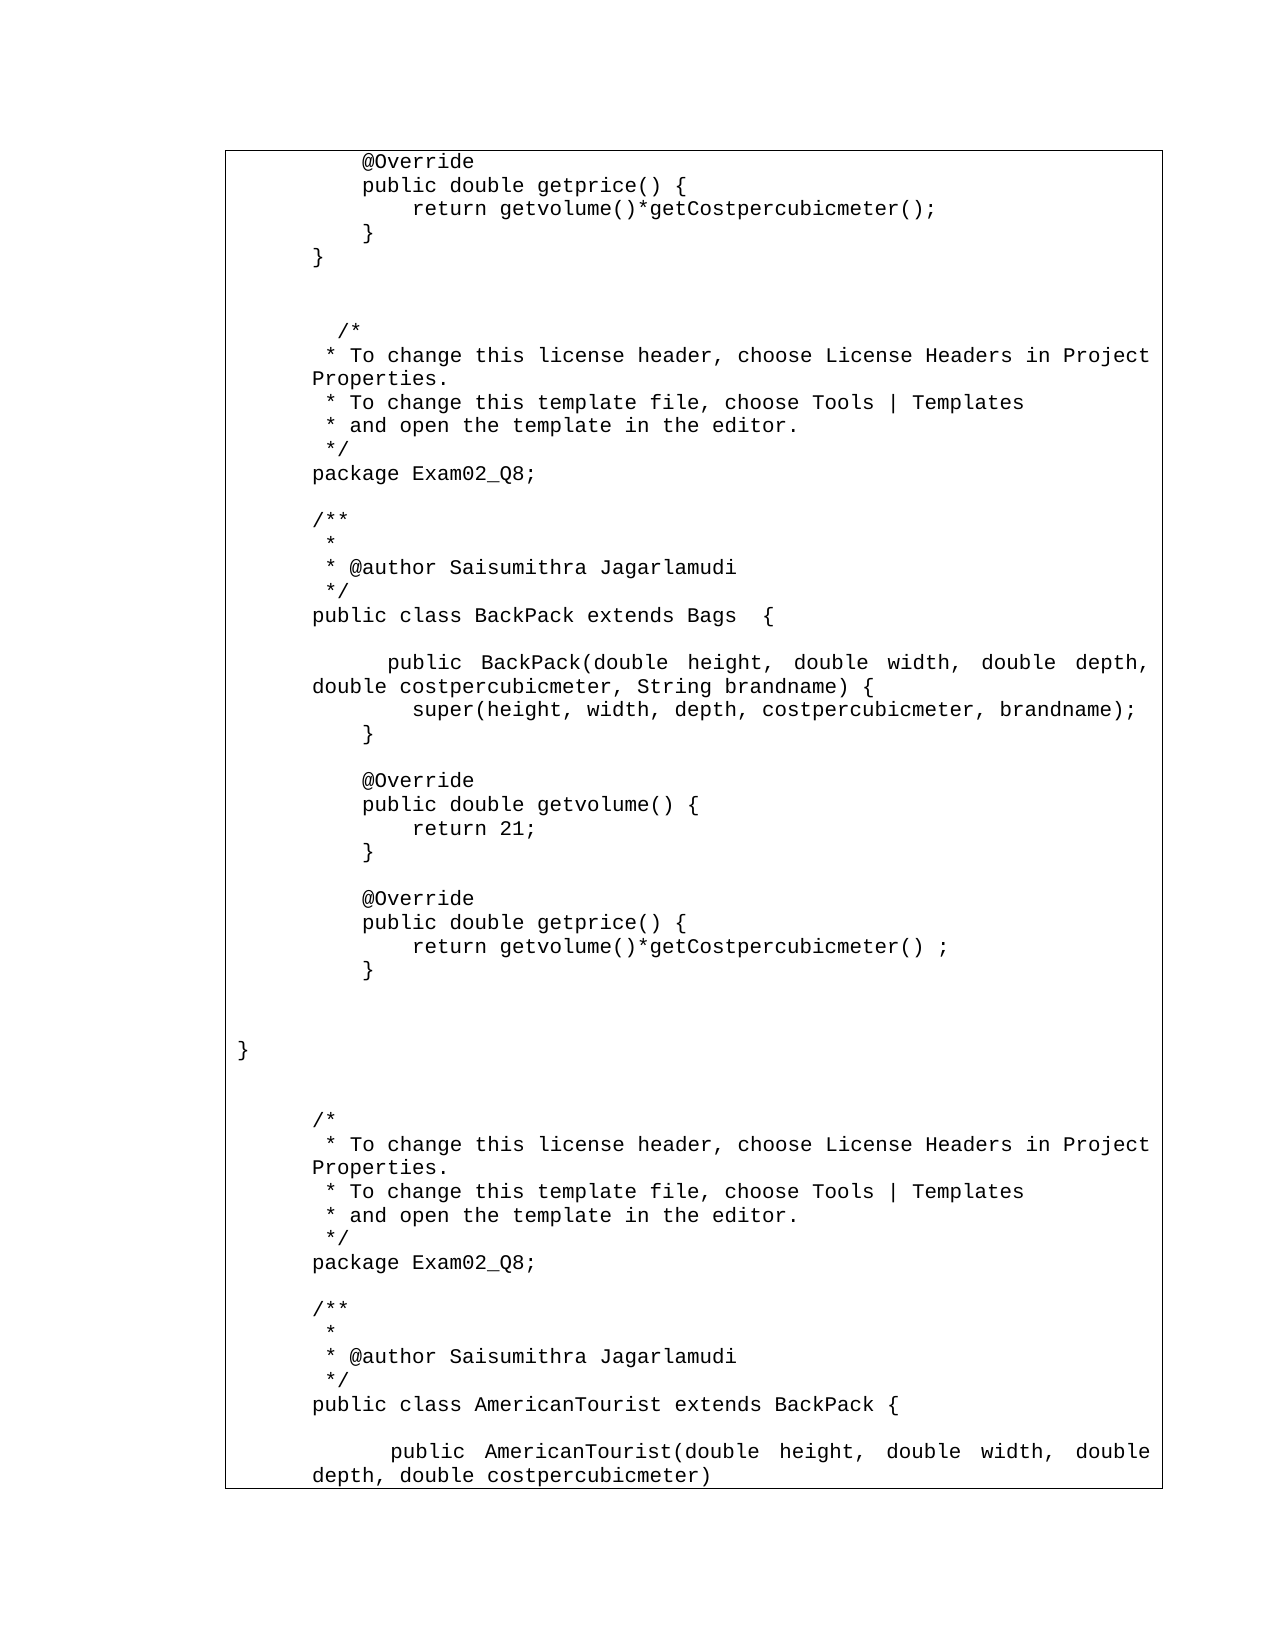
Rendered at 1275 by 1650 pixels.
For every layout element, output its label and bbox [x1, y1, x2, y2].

table_header [226, 151, 1162, 1488]
